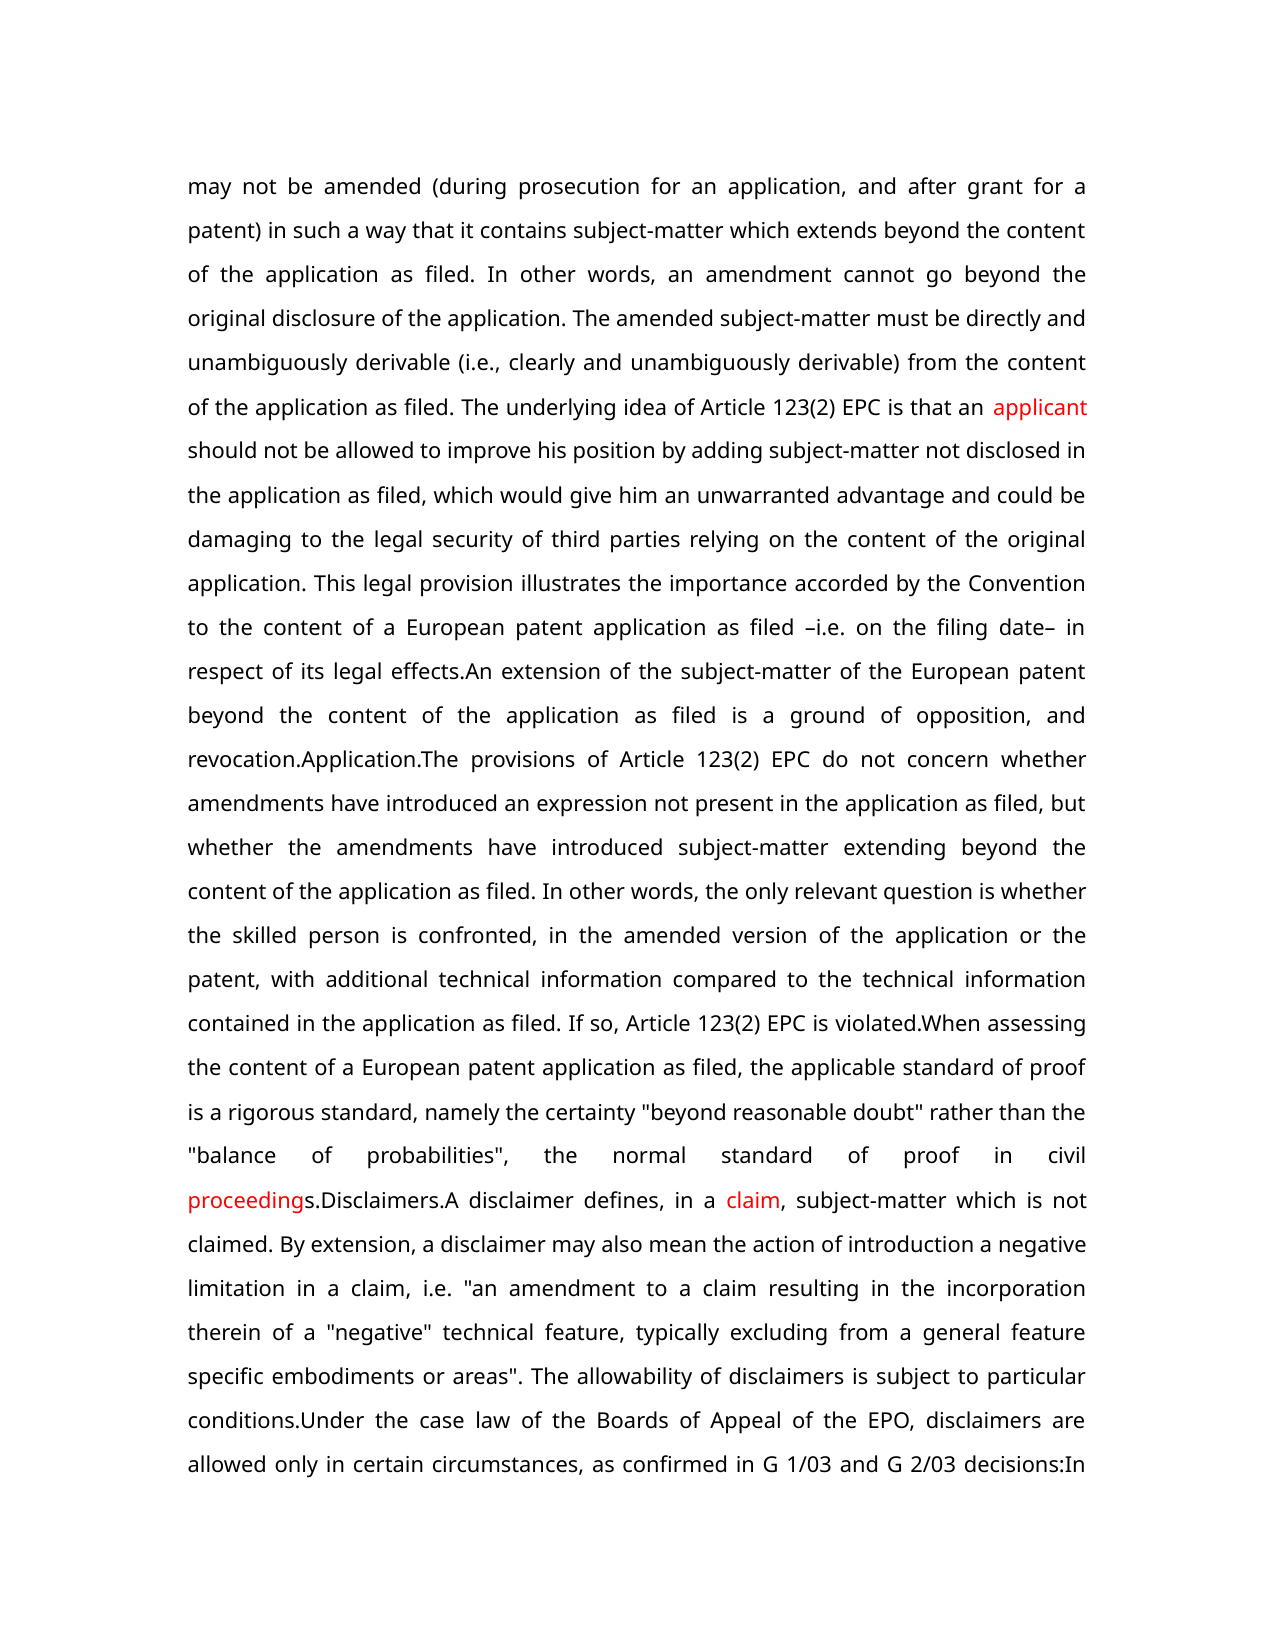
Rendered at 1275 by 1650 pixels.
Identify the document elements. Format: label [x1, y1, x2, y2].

text [187, 164, 1087, 1486]
